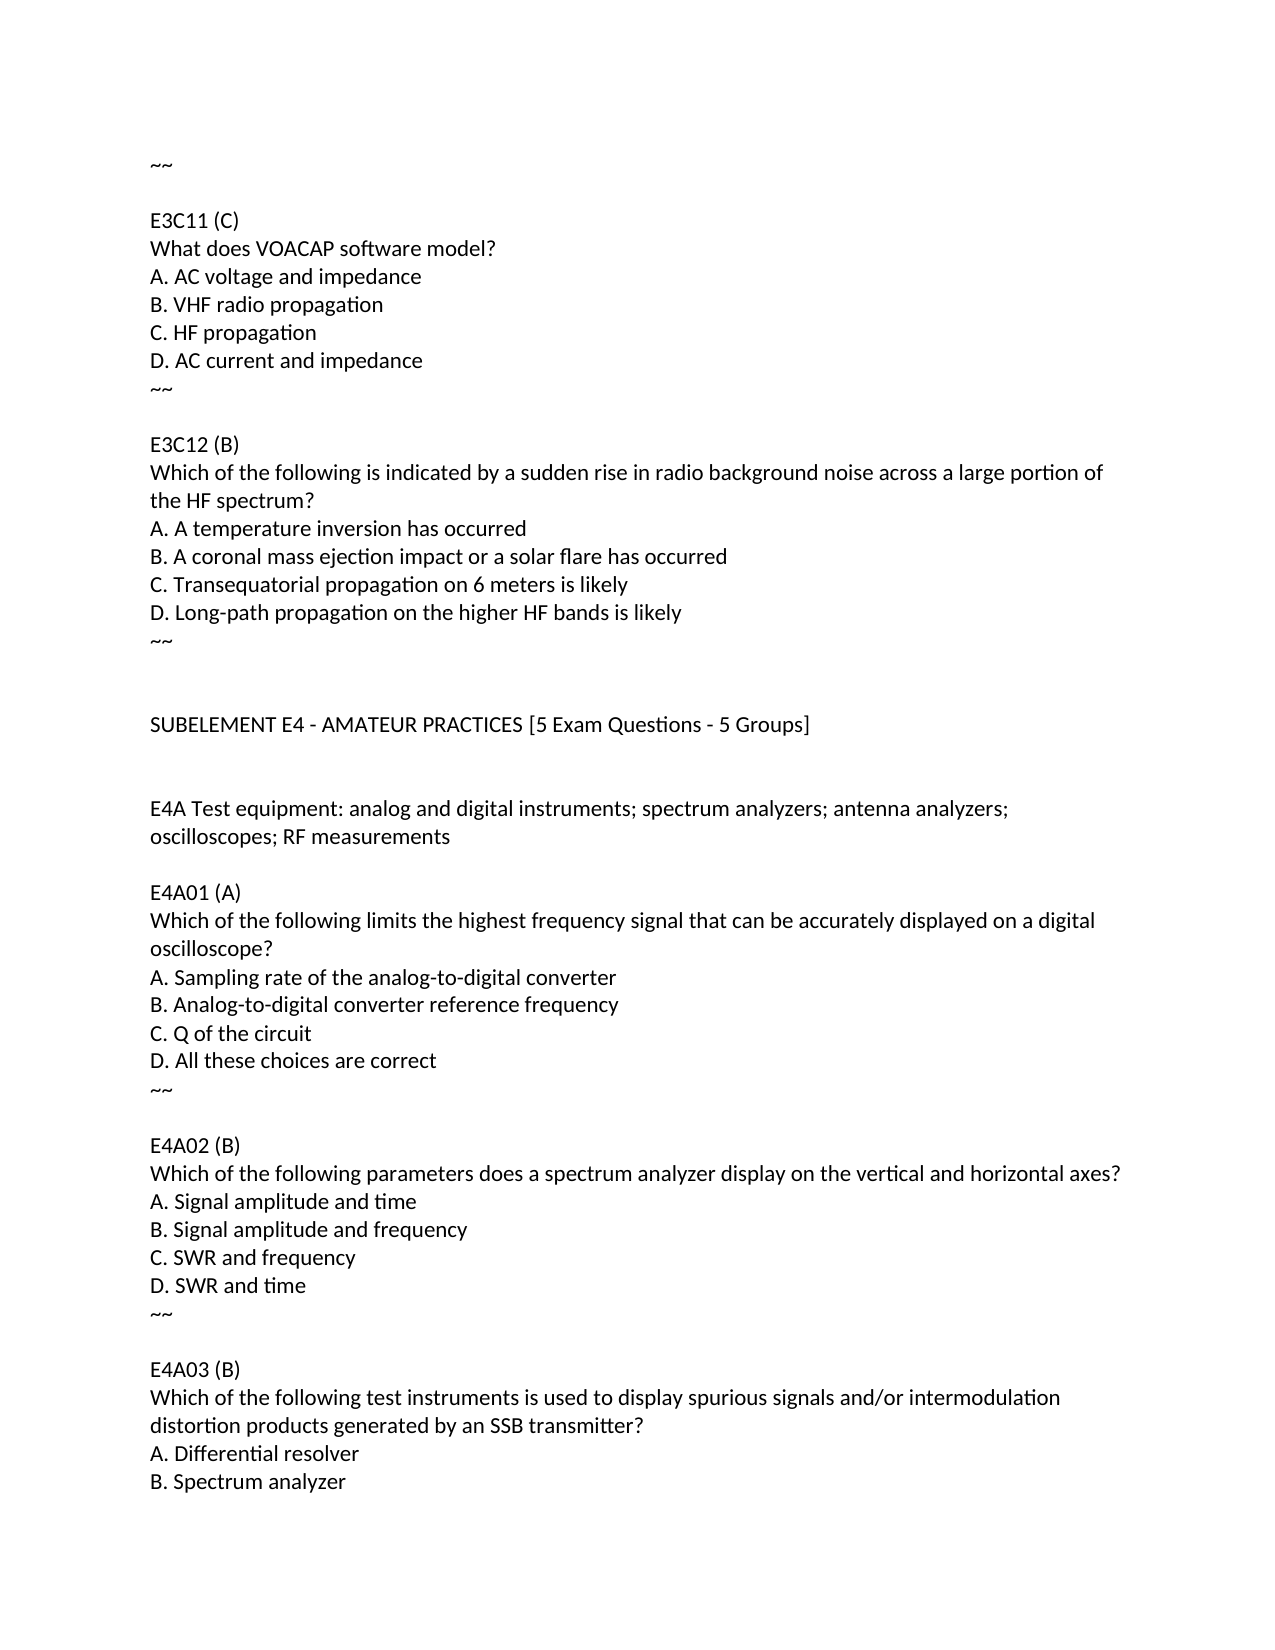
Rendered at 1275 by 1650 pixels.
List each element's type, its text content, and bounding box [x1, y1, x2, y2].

text A. Signal amplitude and time [150, 1187, 1125, 1215]
text C. Q of the circuit [150, 1019, 1125, 1047]
text B. Analog-to-digital converter reference frequency [150, 991, 1125, 1019]
text C. HF propagation [150, 318, 1125, 346]
text B. A coronal mass ejection impact or a solar flare has occurred [150, 542, 1125, 570]
text Which of the following test instruments is used to display spurious signals and/or intermodulation distortion products generated by an SSB transmitter? [150, 1383, 1125, 1439]
text ~~ [150, 1299, 1125, 1327]
text ~~ [150, 626, 1125, 654]
text Which of the following limits the highest frequency signal that can be accurately displayed on a digital oscilloscope? [150, 907, 1125, 963]
text Which of the following parameters does a spectrum analyzer display on the vertical and horizontal axes? [150, 1159, 1125, 1187]
text A. Differential resolver [150, 1439, 1125, 1467]
text E3C11 (C) [150, 206, 1125, 234]
text ~~ [150, 1075, 1125, 1103]
text C. Transequatorial propagation on 6 meters is likely [150, 570, 1125, 598]
text C. SWR and frequency [150, 1243, 1125, 1271]
text D. SWR and time [150, 1271, 1125, 1299]
text ~~ [150, 150, 1125, 178]
text E4A03 (B) [150, 1355, 1125, 1383]
text D. Long-path propagation on the higher HF bands is likely [150, 598, 1125, 626]
text E4A01 (A) [150, 878, 1125, 907]
text Which of the following is indicated by a sudden rise in radio background noise across a large portion of the HF spectrum? [150, 458, 1125, 514]
text A. A temperature inversion has occurred [150, 514, 1125, 542]
text A. AC voltage and impedance [150, 262, 1125, 290]
text D. All these choices are correct [150, 1047, 1125, 1075]
text ~~ [150, 374, 1125, 402]
text D. AC current and impedance [150, 346, 1125, 374]
text E3C12 (B) [150, 430, 1125, 458]
text B. VHF radio propagation [150, 290, 1125, 318]
text E4A Test equipment: analog and digital instruments; spectrum analyzers; antenna analyzers; oscilloscopes; RF measurements [150, 794, 1125, 851]
text SUBELEMENT E4 - AMATEUR PRACTICES [5 Exam Questions - 5 Groups] [150, 710, 1125, 738]
text A. Sampling rate of the analog-to-digital converter [150, 963, 1125, 991]
text What does VOACAP software model? [150, 234, 1125, 262]
text E4A02 (B) [150, 1131, 1125, 1159]
text B. Signal amplitude and frequency [150, 1215, 1125, 1243]
text B. Spectrum analyzer [150, 1467, 1125, 1495]
